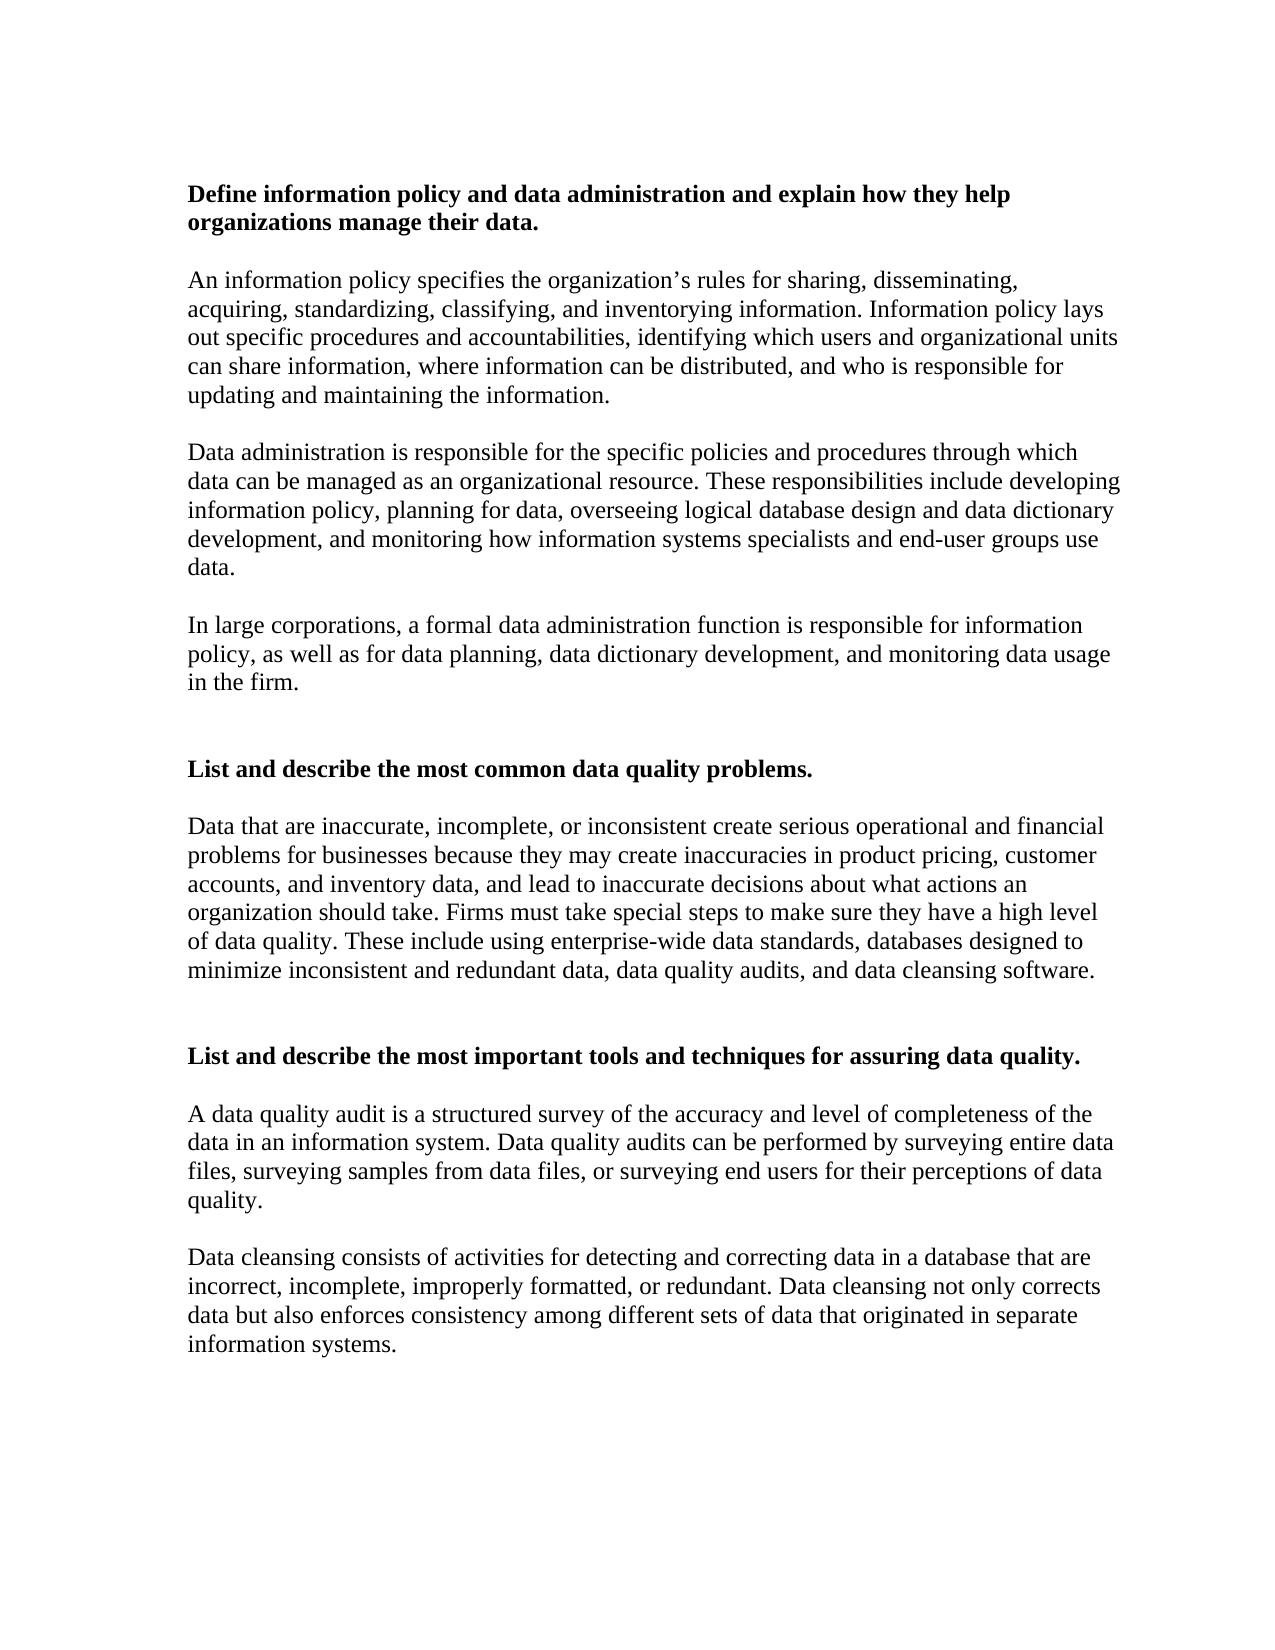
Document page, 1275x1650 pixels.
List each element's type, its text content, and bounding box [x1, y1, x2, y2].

text An information policy specifies the organization’s rules for sharing, disseminating, acquiring, standardizing, classifying, and inventorying information. Information policy lays out specific procedures and accountabilities, identifying which users and organizational units can share information, where information can be distributed, and who is responsible for updating and maintaining the information. [187, 265, 1125, 409]
text Data administration is responsible for the specific policies and procedures through which data can be managed as an organizational resource. These responsibilities include developing information policy, planning for data, overseeing logical database design and data dictionary development, and monitoring how information systems specialists and end-user groups use data. [187, 437, 1125, 581]
text In large corporations, a formal data administration function is responsible for information policy, as well as for data planning, data dictionary development, and monitoring data usage in the firm. [187, 610, 1125, 696]
text List and describe the most important tools and techniques for assuring data quality. [187, 1041, 1125, 1070]
text Data that are inaccurate, incomplete, or inconsistent create serious operational and financial problems for businesses because they may create inaccuracies in product pricing, customer accounts, and inventory data, and lead to inaccurate decisions about what actions an organization should take. Firms must take special steps to make sure they have a high level of data quality. These include using enterprise-wide data standards, databases designed to minimize inconsistent and redundant data, data quality audits, and data cleansing software. [187, 811, 1125, 984]
text List and describe the most common data quality problems. [187, 754, 1125, 782]
text Data cleansing consists of activities for detecting and correcting data in a database that are incorrect, incomplete, improperly formatted, or redundant. Data cleansing not only corrects data but also enforces consistency among different sets of data that originated in separate information systems. [187, 1242, 1125, 1357]
text Define information policy and data administration and explain how they help organizations manage their data. [187, 179, 1125, 236]
text A data quality audit is a structured survey of the accuracy and level of completeness of the data in an information system. Data quality audits can be performed by surveying entire data files, surveying samples from data files, or surveying end users for their perceptions of data quality. [187, 1099, 1125, 1214]
